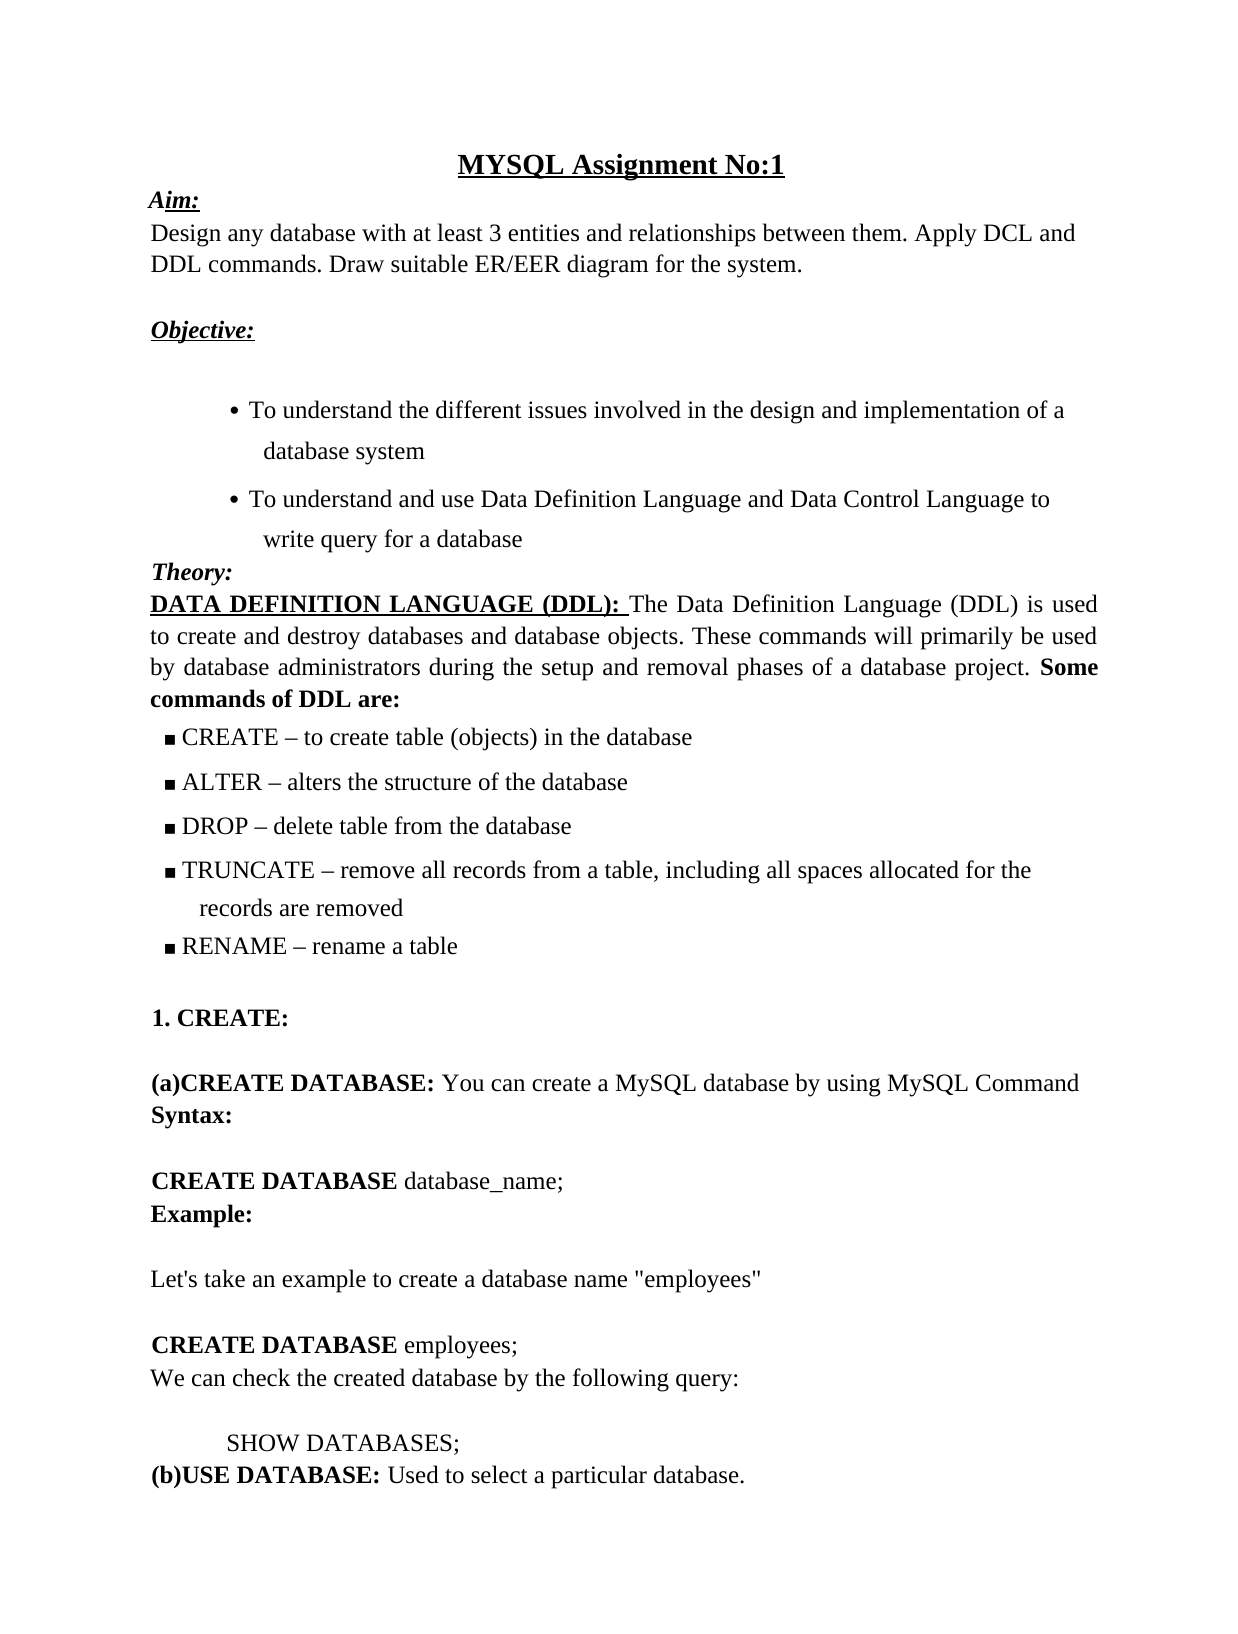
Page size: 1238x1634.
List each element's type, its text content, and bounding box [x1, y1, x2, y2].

text Objective: [151, 315, 1119, 344]
text We can check the created database by the following query: [150, 1363, 1119, 1391]
text (b)USE DATABASE: Used to select a particular database. [151, 1461, 1119, 1489]
text Example: [150, 1199, 1119, 1228]
text ∙ To understand the different issues involved in the design and implementation of a database system [226, 382, 1096, 464]
text 1. CREATE: [152, 1003, 1119, 1032]
text Let's take an example to create a database name "employees" [150, 1264, 1119, 1293]
text Aim: [148, 185, 1119, 214]
text ▪ CREATE – to create table (objects) in the database [163, 716, 1119, 757]
text ▪ RENAME – rename a table [163, 925, 1119, 966]
text CREATE DATABASE database_name; [151, 1166, 1119, 1195]
text ∙ To understand and use Data Definition Language and Data Control Language to write query for a database [226, 470, 1096, 553]
text SHOW DATABASES; [226, 1428, 1119, 1457]
text Design any database with at least 3 entities and relationships between them. Apply DCL and DDL commands. Draw suitable ER/EER diagram for the system. [150, 218, 1097, 278]
text Theory: [151, 557, 1119, 586]
text DATA DEFINITION LANGUAGE (DDL): The Data Definition Language (DDL) is used to create and destroy databases and database objects. These commands will primarily be used by database administrators during the setup and removal phases of a database project. Some commands of DDL are: [150, 681, 1098, 713]
text ▪ DROP – delete table from the database [163, 805, 1119, 846]
text ▪ ALTER – alters the structure of the database [163, 761, 1119, 801]
text CREATE DATABASE employees; [151, 1330, 1119, 1358]
text ▪ TRUNCATE – remove all records from a table, including all spaces allocated for the records are removed [163, 849, 1098, 921]
text MYSQL Assignment No:1 [92, 147, 785, 181]
text (a)CREATE DATABASE: You can create a MySQL database by using MySQL Command Syntax: [151, 1068, 1085, 1129]
